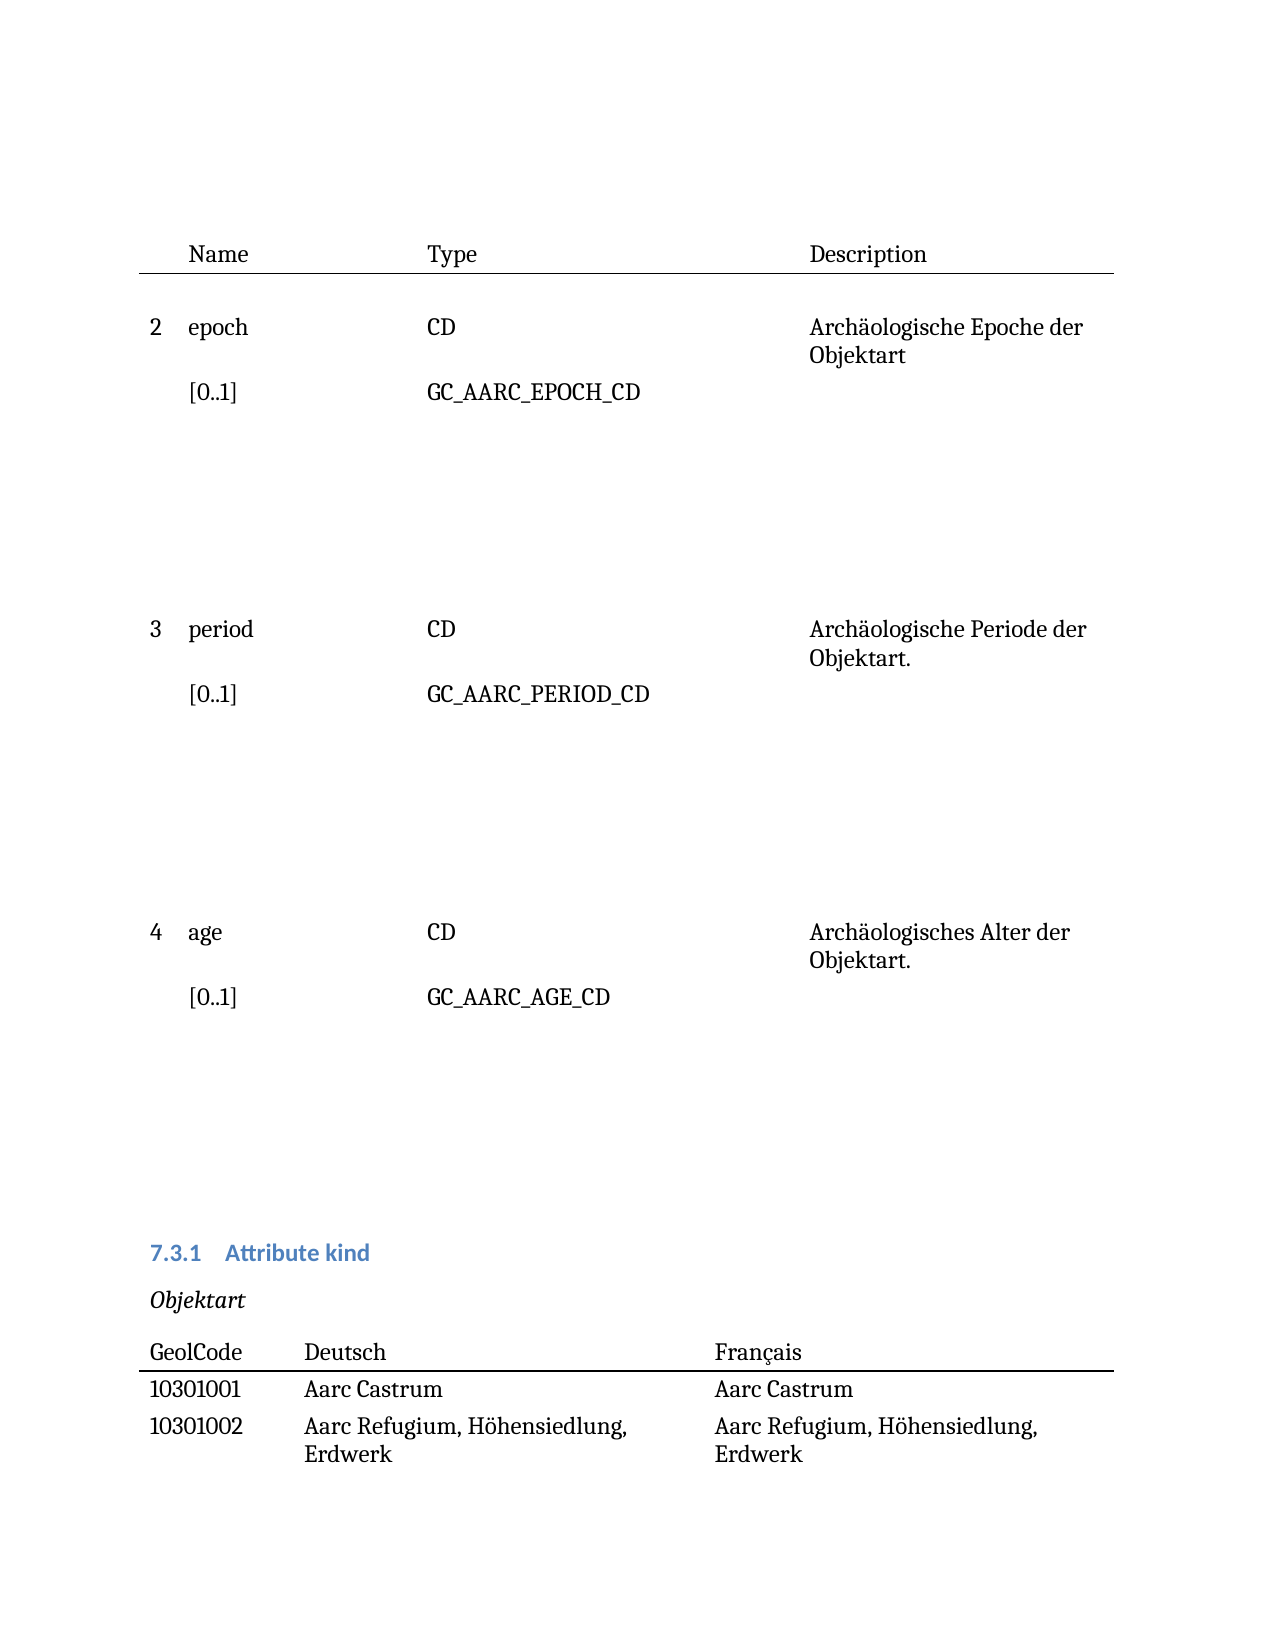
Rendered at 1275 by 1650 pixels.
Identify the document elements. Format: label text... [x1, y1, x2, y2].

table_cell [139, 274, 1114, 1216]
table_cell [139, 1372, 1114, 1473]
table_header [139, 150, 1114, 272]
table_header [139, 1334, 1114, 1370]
text Objektart [150, 1286, 1125, 1315]
subtitle 7.3.1 Attribute kind [150, 1237, 1125, 1268]
